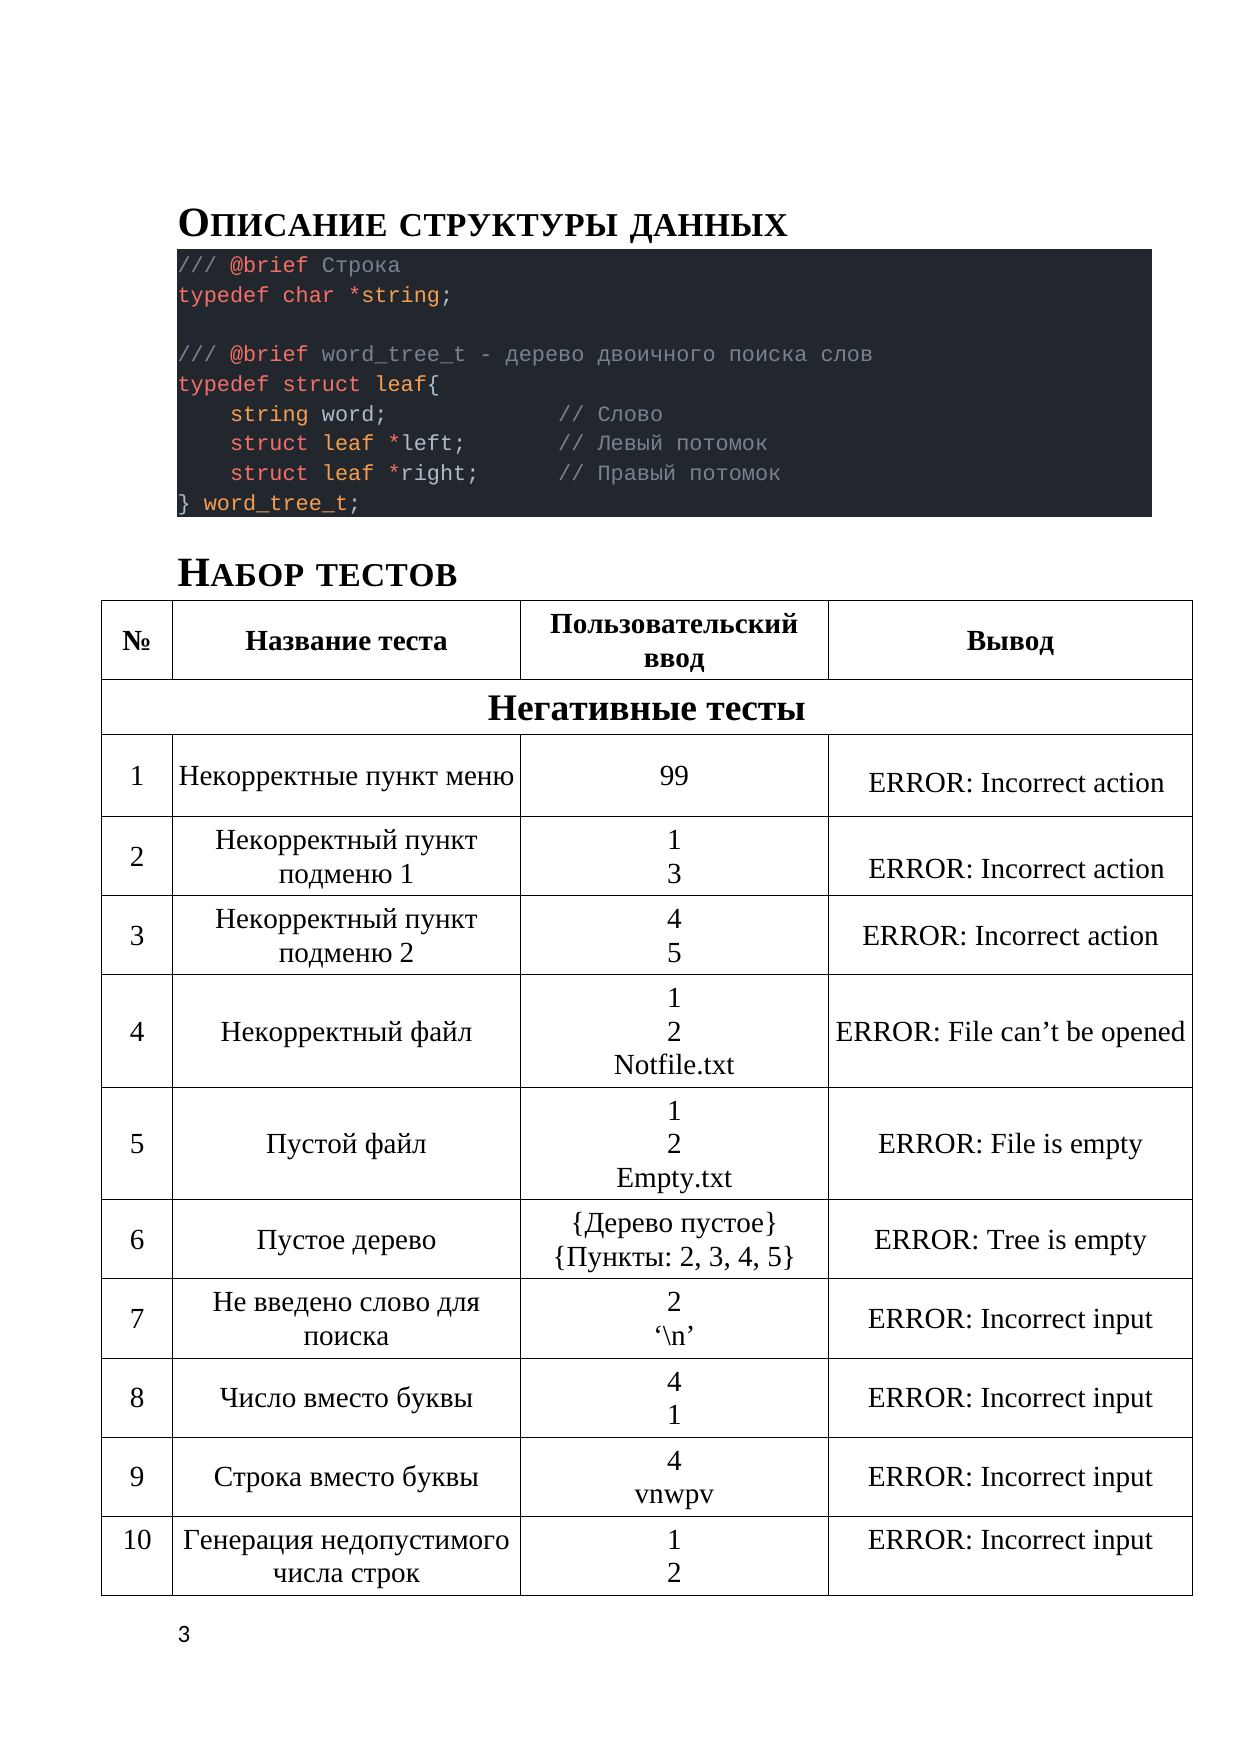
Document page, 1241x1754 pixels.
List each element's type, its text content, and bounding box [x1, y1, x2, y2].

table_cell 1 3 [521, 817, 828, 895]
table_cell 5 [102, 1088, 172, 1199]
table_cell 99 [521, 735, 828, 816]
subtitle Описание структуры данных [177, 197, 1152, 245]
table_cell 4 [102, 975, 172, 1087]
table_cell Пустое дерево [173, 1200, 520, 1278]
table_cell 3 [102, 896, 172, 974]
table_cell ERROR: Incorrect action [829, 735, 1192, 816]
table_cell {Дерево пустое} {Пункты: 2, 3, 4, 5} [521, 1200, 828, 1278]
table_header № [102, 601, 172, 679]
table_cell ERROR: Incorrect action [829, 896, 1192, 974]
table_header Название теста [173, 601, 520, 679]
text } word_tree_t; [177, 487, 1152, 517]
table_cell Негативные тесты [102, 680, 1192, 734]
table_cell 9 [102, 1438, 172, 1516]
table_cell 1 2 Notfile.txt [521, 975, 828, 1087]
text struct leaf *left; // Левый потомок [177, 427, 1152, 457]
text /// @brief Строка [177, 249, 1152, 279]
table_cell ERROR: Incorrect input [829, 1359, 1192, 1436]
text typedef char *string; [177, 279, 1152, 309]
table_cell 1 2 Empty.txt [521, 1088, 828, 1199]
table_cell ERROR: Tree is empty [829, 1200, 1192, 1278]
table_cell 4 1 [521, 1359, 828, 1436]
table_header Пользовательский ввод [521, 601, 828, 679]
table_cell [173, 1517, 520, 1594]
table_cell ERROR: Incorrect input [829, 1279, 1192, 1357]
table_cell ERROR: Incorrect input [829, 1438, 1192, 1516]
table_cell 8 [102, 1359, 172, 1436]
text typedef struct leaf{ [177, 368, 1152, 398]
table_cell 7 [102, 1279, 172, 1357]
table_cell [829, 1517, 1192, 1594]
text struct leaf *right; // Правый потомок [177, 457, 1152, 487]
table_cell Число вместо буквы [173, 1359, 520, 1436]
table_cell Некорректный пункт подменю 1 [173, 817, 520, 895]
table_cell Некорректный файл [173, 975, 520, 1087]
table_cell ERROR: File is empty [829, 1088, 1192, 1199]
table_cell ERROR: Incorrect action [829, 817, 1192, 895]
table_cell ERROR: File can’t be opened [829, 975, 1192, 1087]
table_cell 1 [102, 735, 172, 816]
table_cell 2 ‘\n’ [521, 1279, 828, 1357]
table_cell 2 [102, 817, 172, 895]
table_cell Не введено слово для поиска [173, 1279, 520, 1357]
table_cell Строка вместо буквы [173, 1438, 520, 1516]
table_cell 4 5 [521, 896, 828, 974]
table_cell Некорректные пункт меню [173, 735, 520, 816]
table_cell 1 2 200000 [521, 1517, 828, 1594]
table_cell 4 vnwpv [521, 1438, 828, 1516]
subtitle Набор тестов [177, 548, 1152, 596]
table_cell Некорректный пункт подменю 2 [173, 896, 520, 974]
table_cell Пустой файл [173, 1088, 520, 1199]
table_header Вывод [829, 601, 1192, 679]
table_cell 6 [102, 1200, 172, 1278]
text string word; // Слово [177, 398, 1152, 427]
table_cell 10 [102, 1517, 172, 1594]
text /// @brief word_tree_t - дерево двоичного поиска слов [177, 338, 1152, 368]
